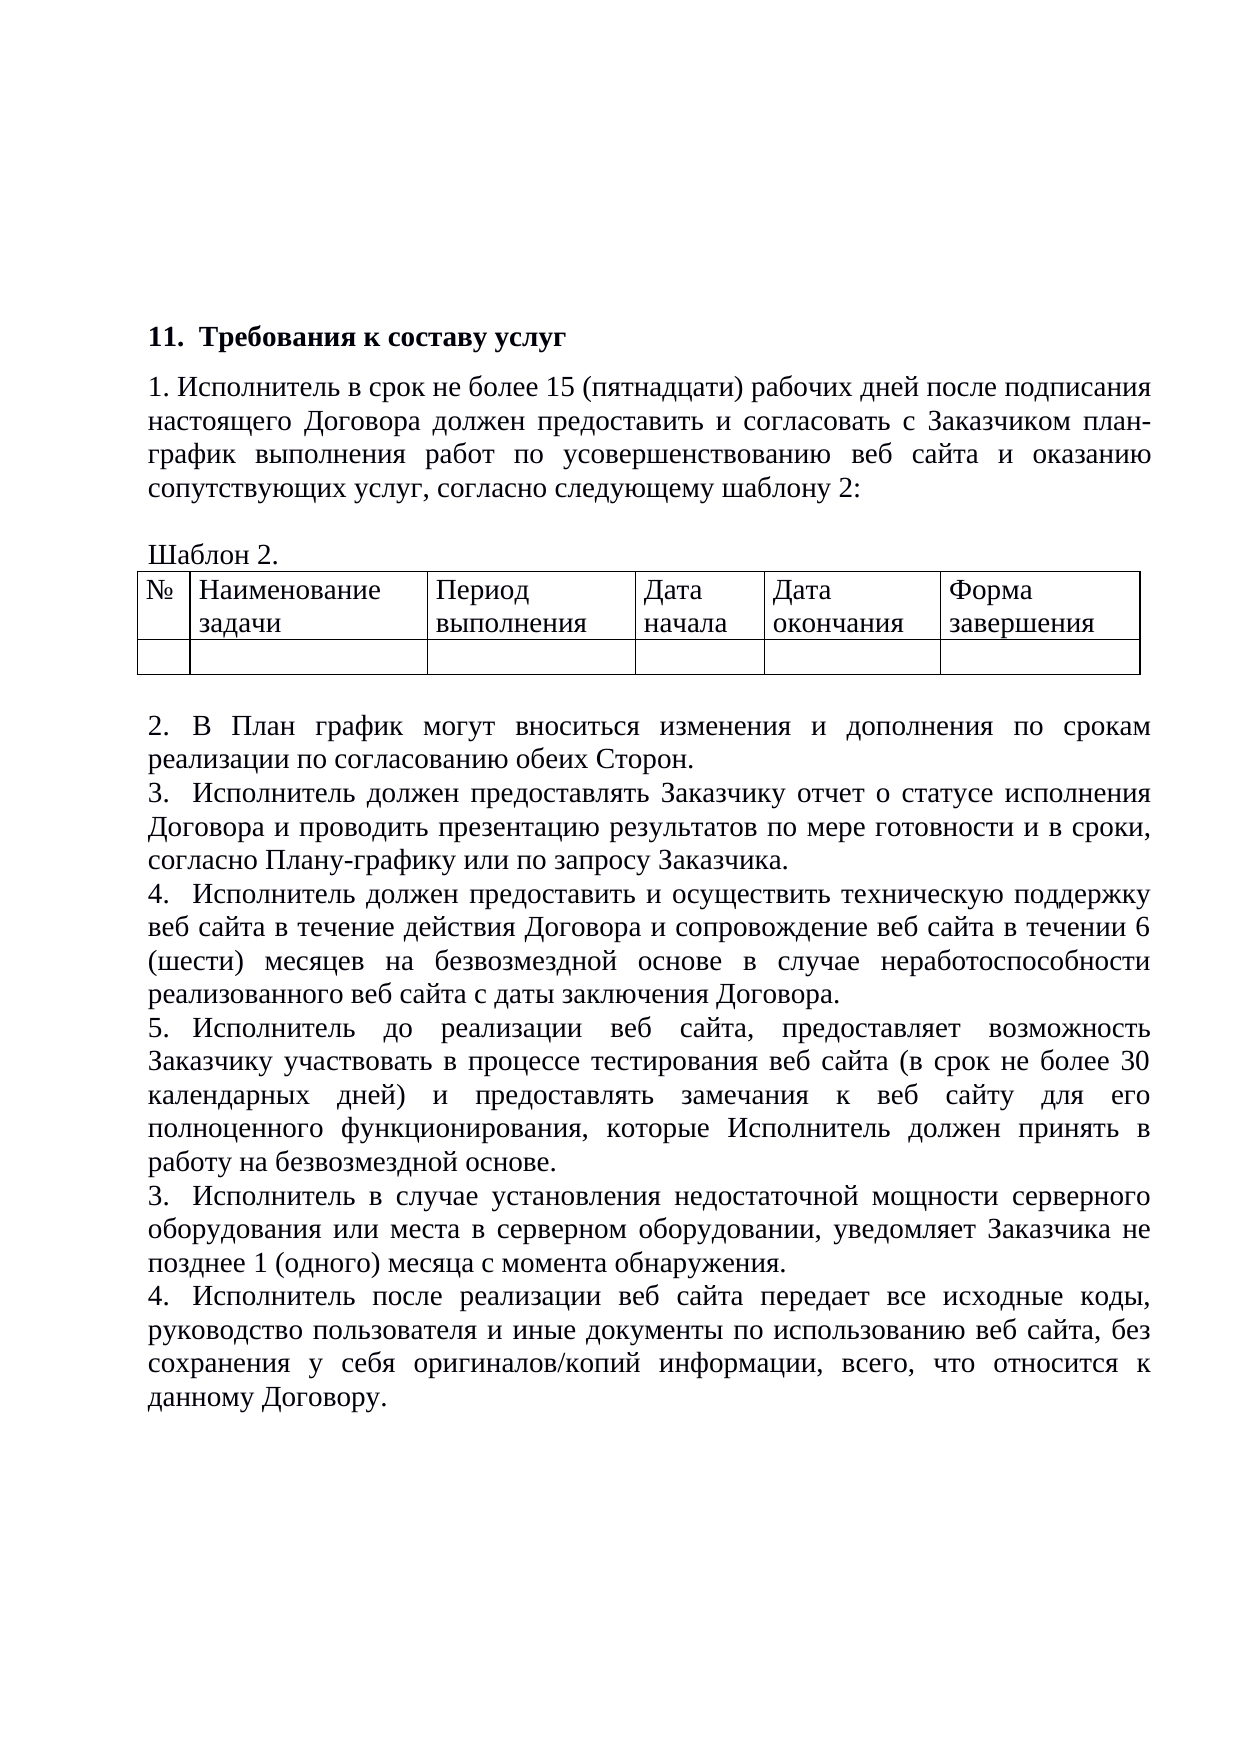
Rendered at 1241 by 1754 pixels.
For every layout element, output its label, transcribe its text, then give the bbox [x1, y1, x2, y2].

list Исполнитель должен предоставить и осуществить техническую поддержку веб сайта в течение действия Договора и сопровождение веб сайта в течении 6 (шести) месяцев на безвозмездной основе в случае неработоспособности реализованного веб сайта с даты заключения Договора. [148, 876, 1152, 1010]
list Исполнитель до реализации веб сайта, предоставляет возможность Заказчику участвовать в процессе тестирования веб сайта (в срок не более 30 календарных дней) и предоставлять замечания к веб сайту для его полноценного функционирования, которые Исполнитель должен принять в работу на безвозмездной основе. [148, 1010, 1152, 1178]
table_header Наименование задачи [191, 572, 427, 639]
text Шаблон 2. [148, 537, 1152, 571]
table_cell [428, 640, 635, 673]
table_cell [765, 640, 940, 673]
list В План график могут вноситься изменения и дополнения по срокам реализации по согласованию обеих Сторон. [148, 708, 1152, 775]
table_header Форма завершения [941, 572, 1139, 639]
subtitle 11. Требования к составу услуг [148, 319, 1152, 353]
list Исполнитель после реализации веб сайта передает все исходные коды, руководство пользователя и иные документы по использованию веб сайта, без сохранения у себя оригиналов/копий информации, всего, что относится к данному Договору. [148, 1278, 1152, 1412]
list Исполнитель должен предоставлять Заказчику отчет о статусе исполнения Договора и проводить презентацию результатов по мере готовности и в сроки, согласно Плану-графику или по запросу Заказчика. [148, 775, 1152, 876]
list Исполнитель в случае установления недостаточной мощности серверного оборудования или места в серверном оборудовании, уведомляет Заказчика не позднее 1 (одного) месяца с момента обнаружения. [148, 1178, 1152, 1278]
table_header Дата окончания [765, 572, 940, 639]
table_cell [636, 640, 764, 673]
table_cell [191, 640, 427, 673]
table_cell [941, 640, 1139, 673]
text 1. Исполнитель в срок не более 15 (пятнадцати) рабочих дней после подписания настоящего Договора должен предоставить и согласовать с Заказчиком план-график выполнения работ по усовершенствованию веб сайта и оказанию сопутствующих услуг, согласно следующему шаблону 2: [148, 369, 1152, 504]
table_header № [138, 572, 189, 639]
table_cell [138, 640, 189, 673]
table_header Период выполнения [428, 572, 635, 639]
table_header Дата начала [636, 572, 764, 639]
